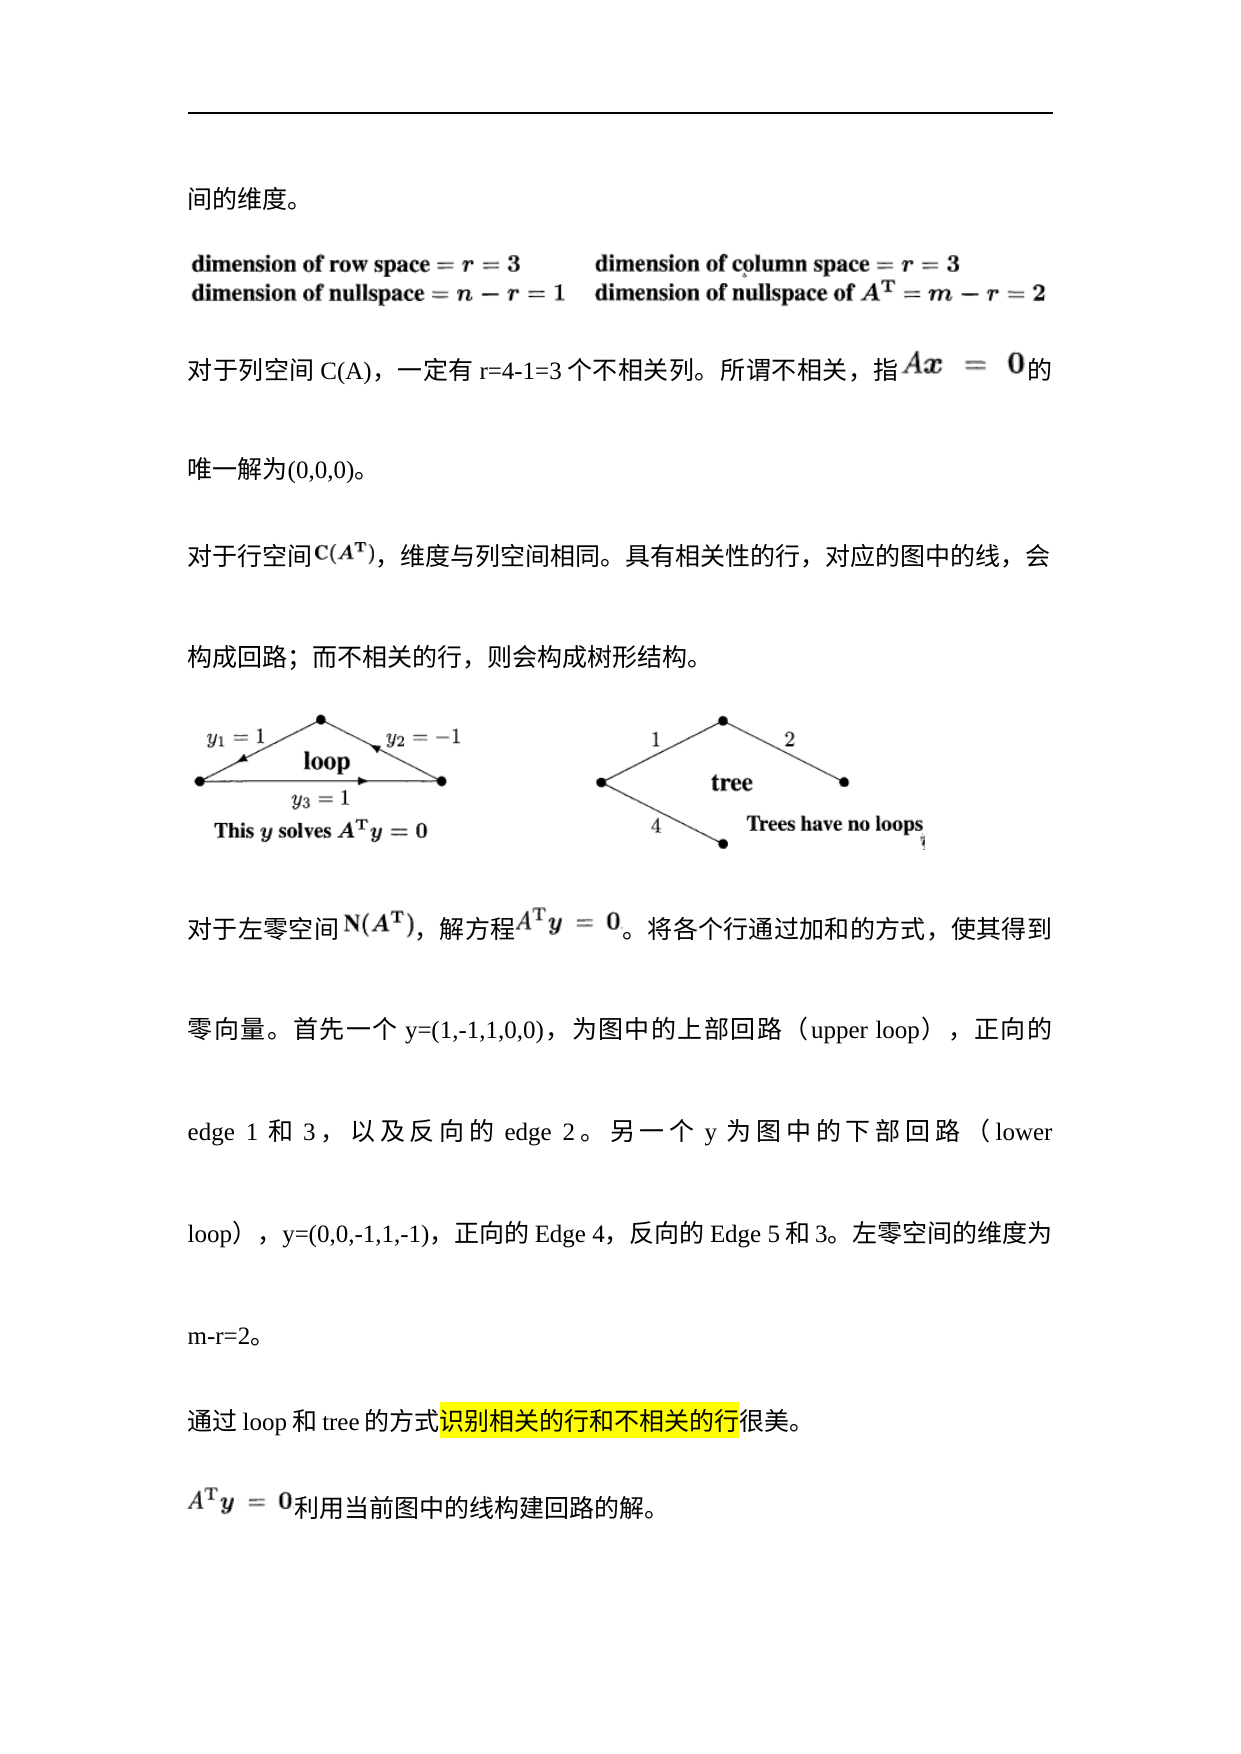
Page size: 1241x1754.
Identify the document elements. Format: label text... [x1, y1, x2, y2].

picture [515, 906, 623, 939]
picture [339, 908, 415, 939]
text 利用当前图中的线构建回路的解。 [187, 1472, 1053, 1540]
picture [312, 540, 376, 565]
picture [187, 250, 1053, 310]
picture [187, 1486, 295, 1518]
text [187, 164, 1053, 232]
picture [187, 708, 925, 850]
picture [899, 345, 1028, 380]
text 对于行空间，维度与列空间相同。具有相关性的行，对应的图中的线，会构成回路；而不相关的行，则会构成树形结构。 [187, 520, 1053, 690]
text 对于左零空间，解方程。将各个行通过加和的方式，使其得到零向量。首先一个y=(1,-1,1,0,0)，为图中的上部回路（upper loop），正向的edge 1和3，以及反向的edge 2。另一个y为图中的下部回路（lower loop），y=(0,0,-1,1,-1)，正向的Edge 4，反向的Edge 5和3。左零空间的维度为m-r=2。 [187, 892, 1053, 1368]
text 通过loop和tree的方式识别相关的行和不相关的行很美。 [187, 1386, 1053, 1454]
text 对于列空间C(A)，一定有r=4-1=3个不相关列。所谓不相关，指的唯一解为(0,0,0)。 [187, 332, 1053, 502]
